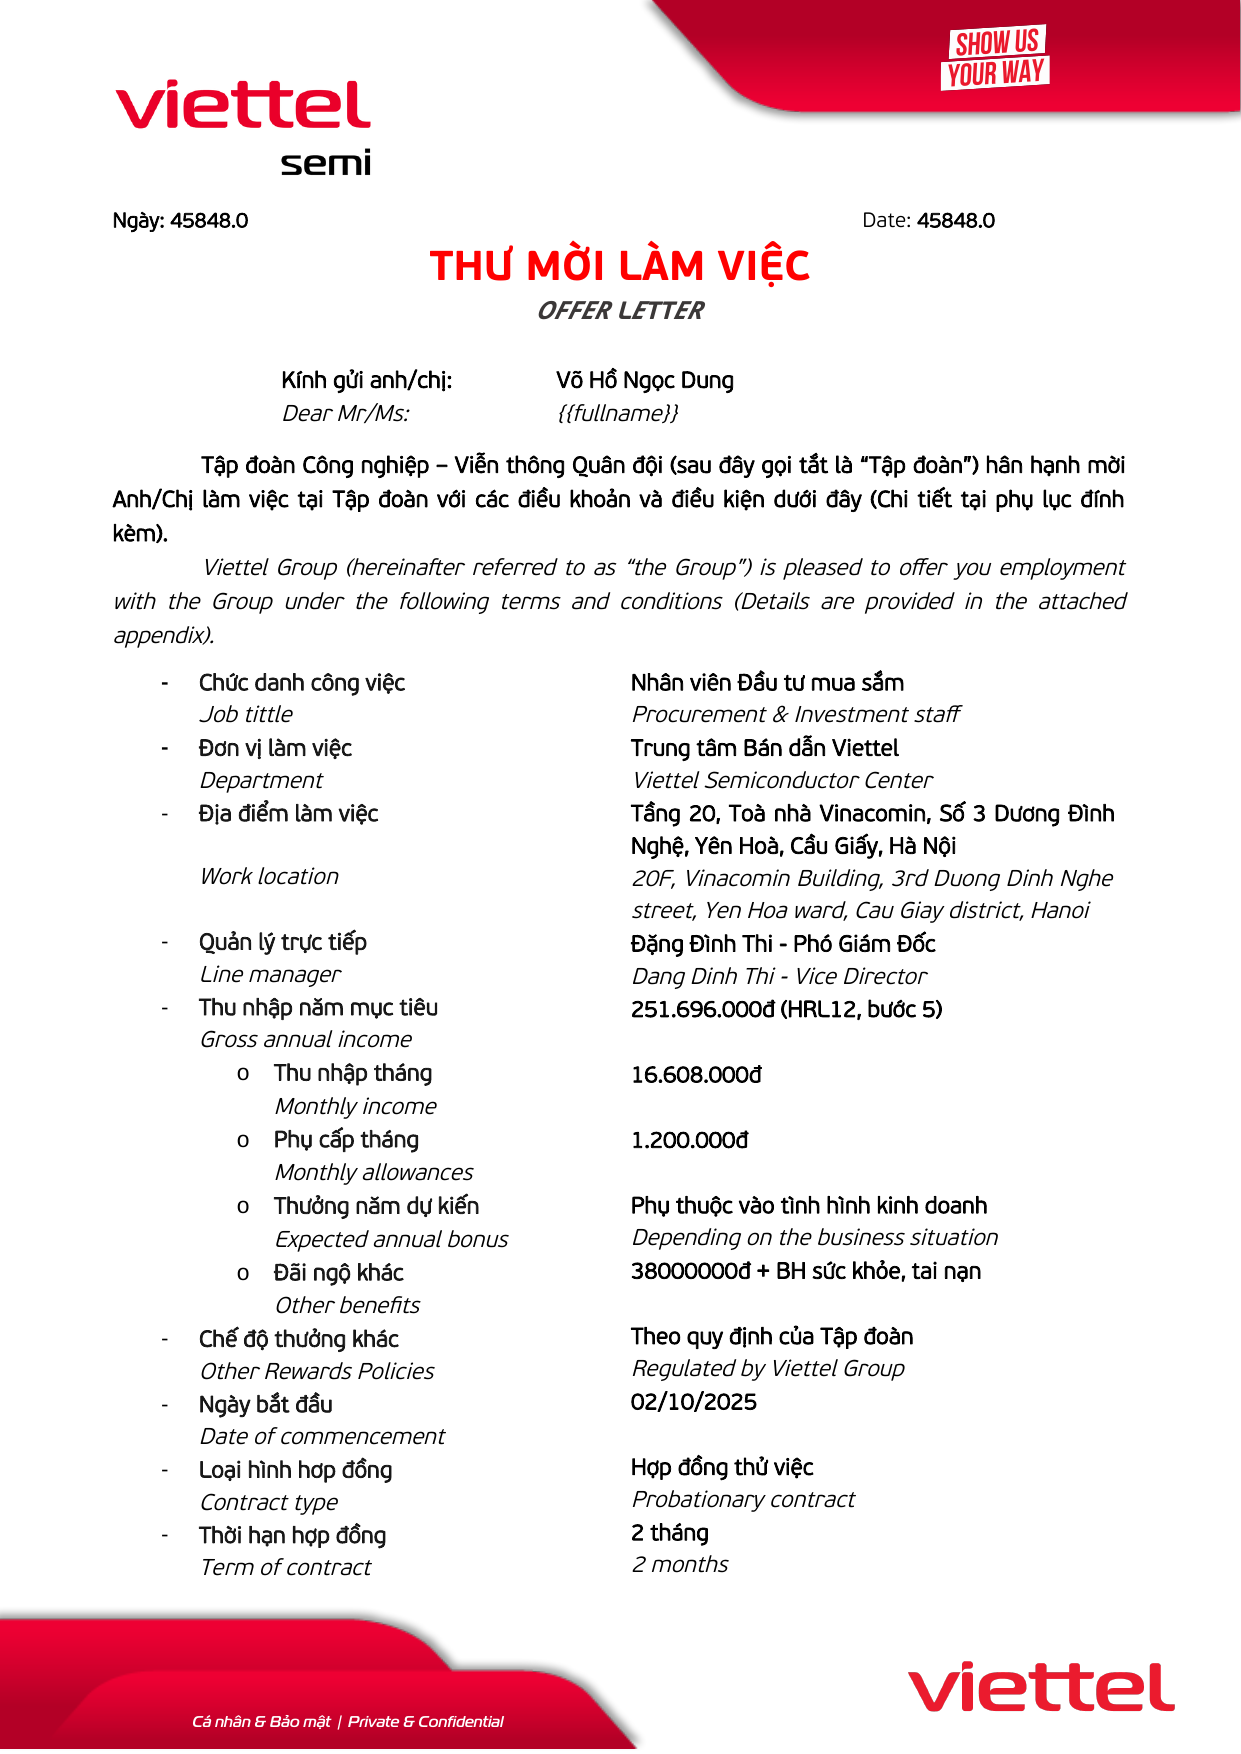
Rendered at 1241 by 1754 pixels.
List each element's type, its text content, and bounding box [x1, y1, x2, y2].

picture [0, 1579, 1241, 1749]
table_header Chức danh công việc Job tittle Đơn vị làm việc Department Địa điểm làm việc Work location Quản lý trực tiếp Line manager Thu nhập năm mục tiêu Gross annual income Thu nhập tháng Monthly income Phụ cấp tháng Monthly allowances Thưởng năm dự kiến Expected annual bonus Đãi ngộ khác Other benefits Chế độ thưởng khác Other Rewards Policies Ngày bắt đầu Date of commencement Loại hình hơp đồng Contract type Thời hạn hợp đồng Term of contract [113, 666, 619, 1584]
text Kính gửi anh/chị: Võ Hồ Ngọc Dung [281, 363, 1128, 393]
text Ngày: 45848.0 Date: 45848.0 [112, 205, 1128, 232]
text Dear Mr/Ms: {{fullname}} [281, 398, 1128, 427]
text OFFER LETTER [112, 291, 1128, 326]
text THƯ MỜI LÀM VIỆC [112, 232, 1128, 291]
picture [112, 0, 1241, 178]
text Viettel Group (hereinafter referred to as “the Group”) is pleased to offer you employment with the Group under the following terms and conditions (Details are provided in the attached appendix). [112, 551, 1128, 649]
text Tập đoàn Công nghiệp – Viễn thông Quân đội (sau đây gọi tắt là “Tập đoàn”) hân hạnh mời Anh/Chị làm việc tại Tập đoàn với các điều khoản và điều kiện dưới đây (Chi tiết tại phụ lục đính kèm). [112, 448, 1128, 547]
table_header Nhân viên Đầu tư mua sắm Procurement & Investment staff Trung tâm Bán dẫn Viettel Viettel Semiconductor Center Tầng 20, Toà nhà Vinacomin, Số 3 Dương Đình Nghệ, Yên Hoà, Cầu Giấy, Hà Nội 20F, Vinacomin Building, 3rd Duong Dinh Nghe street, Yen Hoa ward, Cau Giay district, Hanoi Đặng Đình Thi - Phó Giám Đốc Dang Dinh Thi - Vice Director 251.696.000đ (HRL12, bước 5) 16.608.000đ 1.200.000đ Phụ thuộc vào tình hình kinh doanh Depending on the business situation 38000000đ + BH sức khỏe, tai nạn Theo quy định của Tập đoàn Regulated by Viettel Group 02/10/2025 Hợp đồng thử việc Probationary contract 2 tháng 2 months [620, 666, 1127, 1584]
